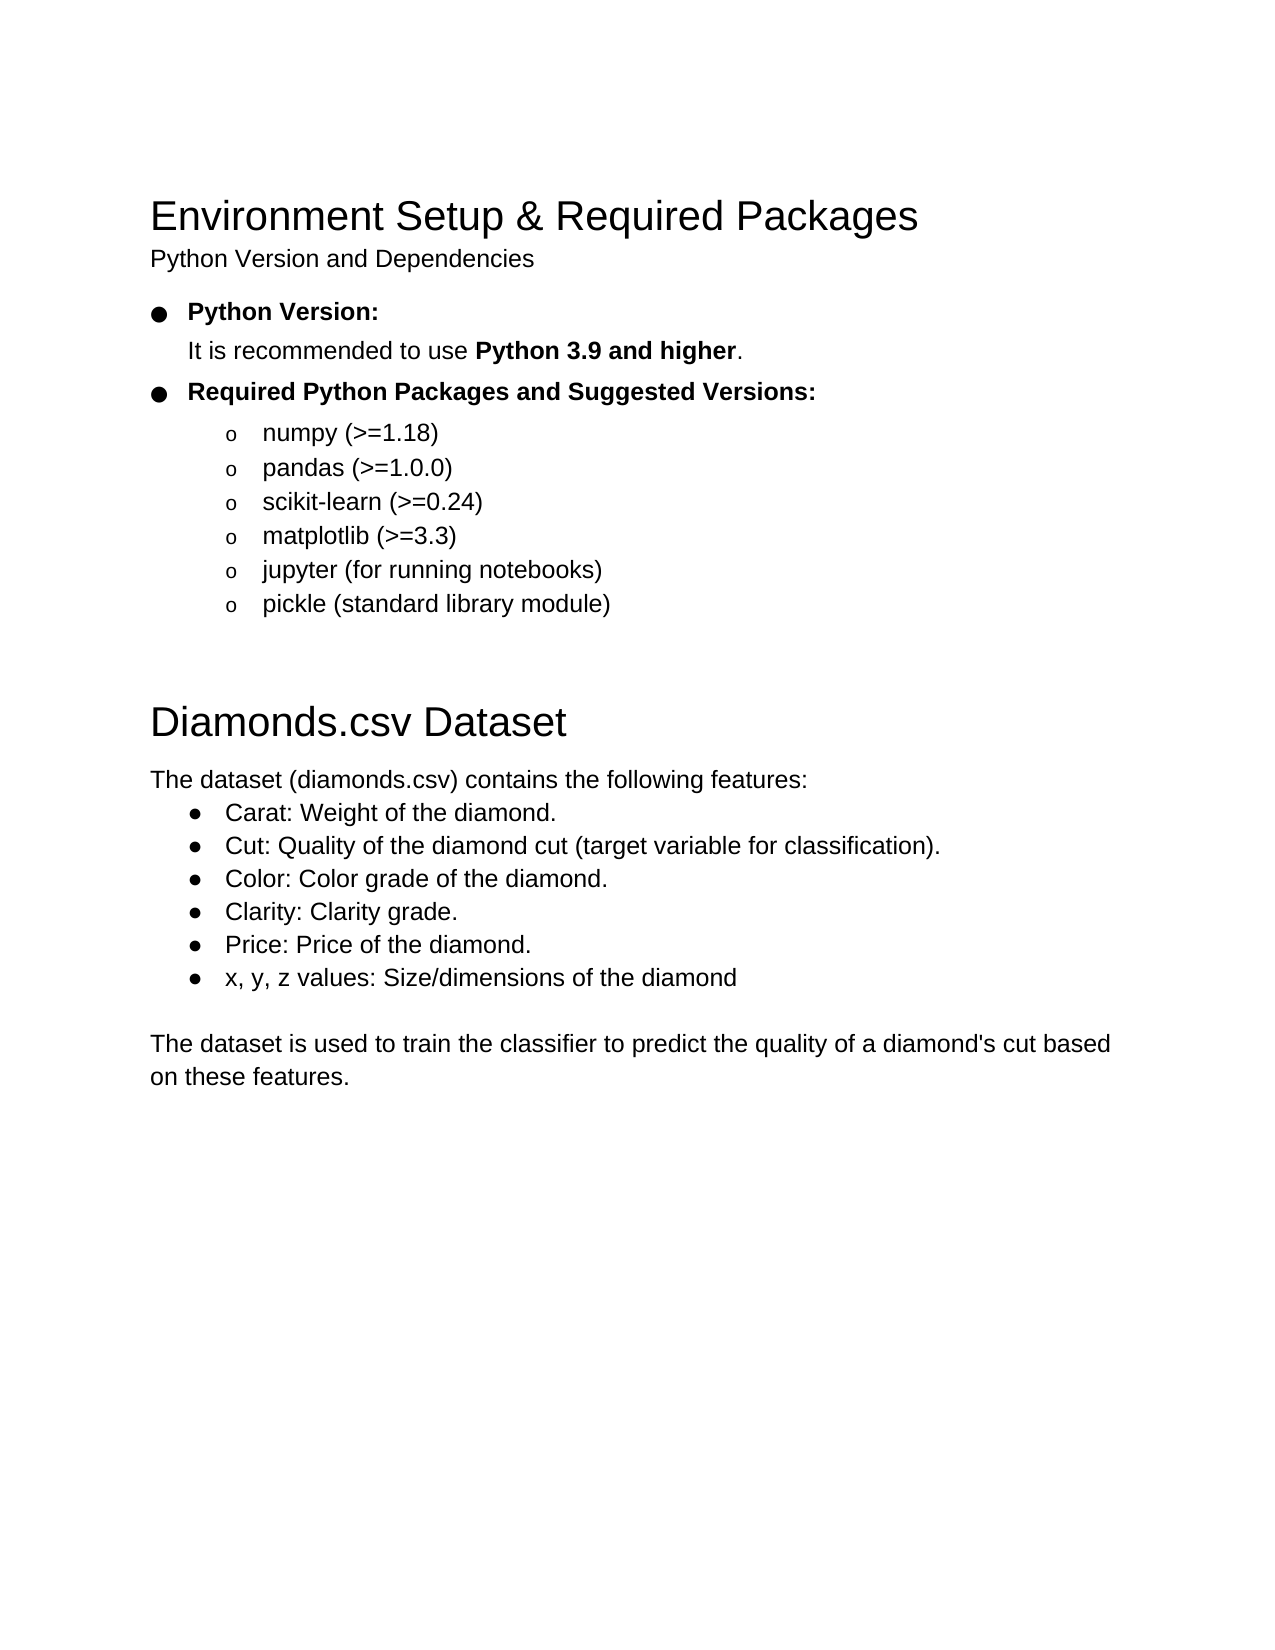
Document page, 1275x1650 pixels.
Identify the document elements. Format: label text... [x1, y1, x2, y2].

list pickle (standard library module) [225, 589, 1125, 618]
list scikit-learn (>=0.24) [225, 487, 1125, 516]
list numpy (>=1.18) [225, 418, 1125, 448]
subtitle Environment Setup & Required Packages Python Version and Dependencies [150, 192, 1125, 273]
list Price: Price of the diamond. [187, 930, 1125, 959]
list Carat: Weight of the diamond. [187, 798, 1125, 827]
list matplotlib (>=3.3) [225, 521, 1125, 550]
list Required Python Packages and Suggested Versions: [150, 369, 1125, 412]
list Clarity: Clarity grade. [187, 897, 1125, 926]
text The dataset is used to train the classifier to predict the quality of a diamond's cut based on these features. [150, 1029, 1125, 1091]
list x, y, z values: Size/dimensions of the diamond [187, 963, 1125, 992]
subtitle Diamonds.csv Dataset [150, 697, 1125, 745]
text The dataset (diamonds.csv) contains the following features: [150, 765, 1125, 794]
list Python Version: It is recommended to use Python 3.9 and higher. [150, 289, 1125, 365]
list Cut: Quality of the diamond cut (target variable for classification). [187, 831, 1125, 860]
list pandas (>=1.0.0) [225, 452, 1125, 482]
list jupyter (for running notebooks) [225, 555, 1125, 584]
list Color: Color grade of the diamond. [187, 864, 1125, 893]
